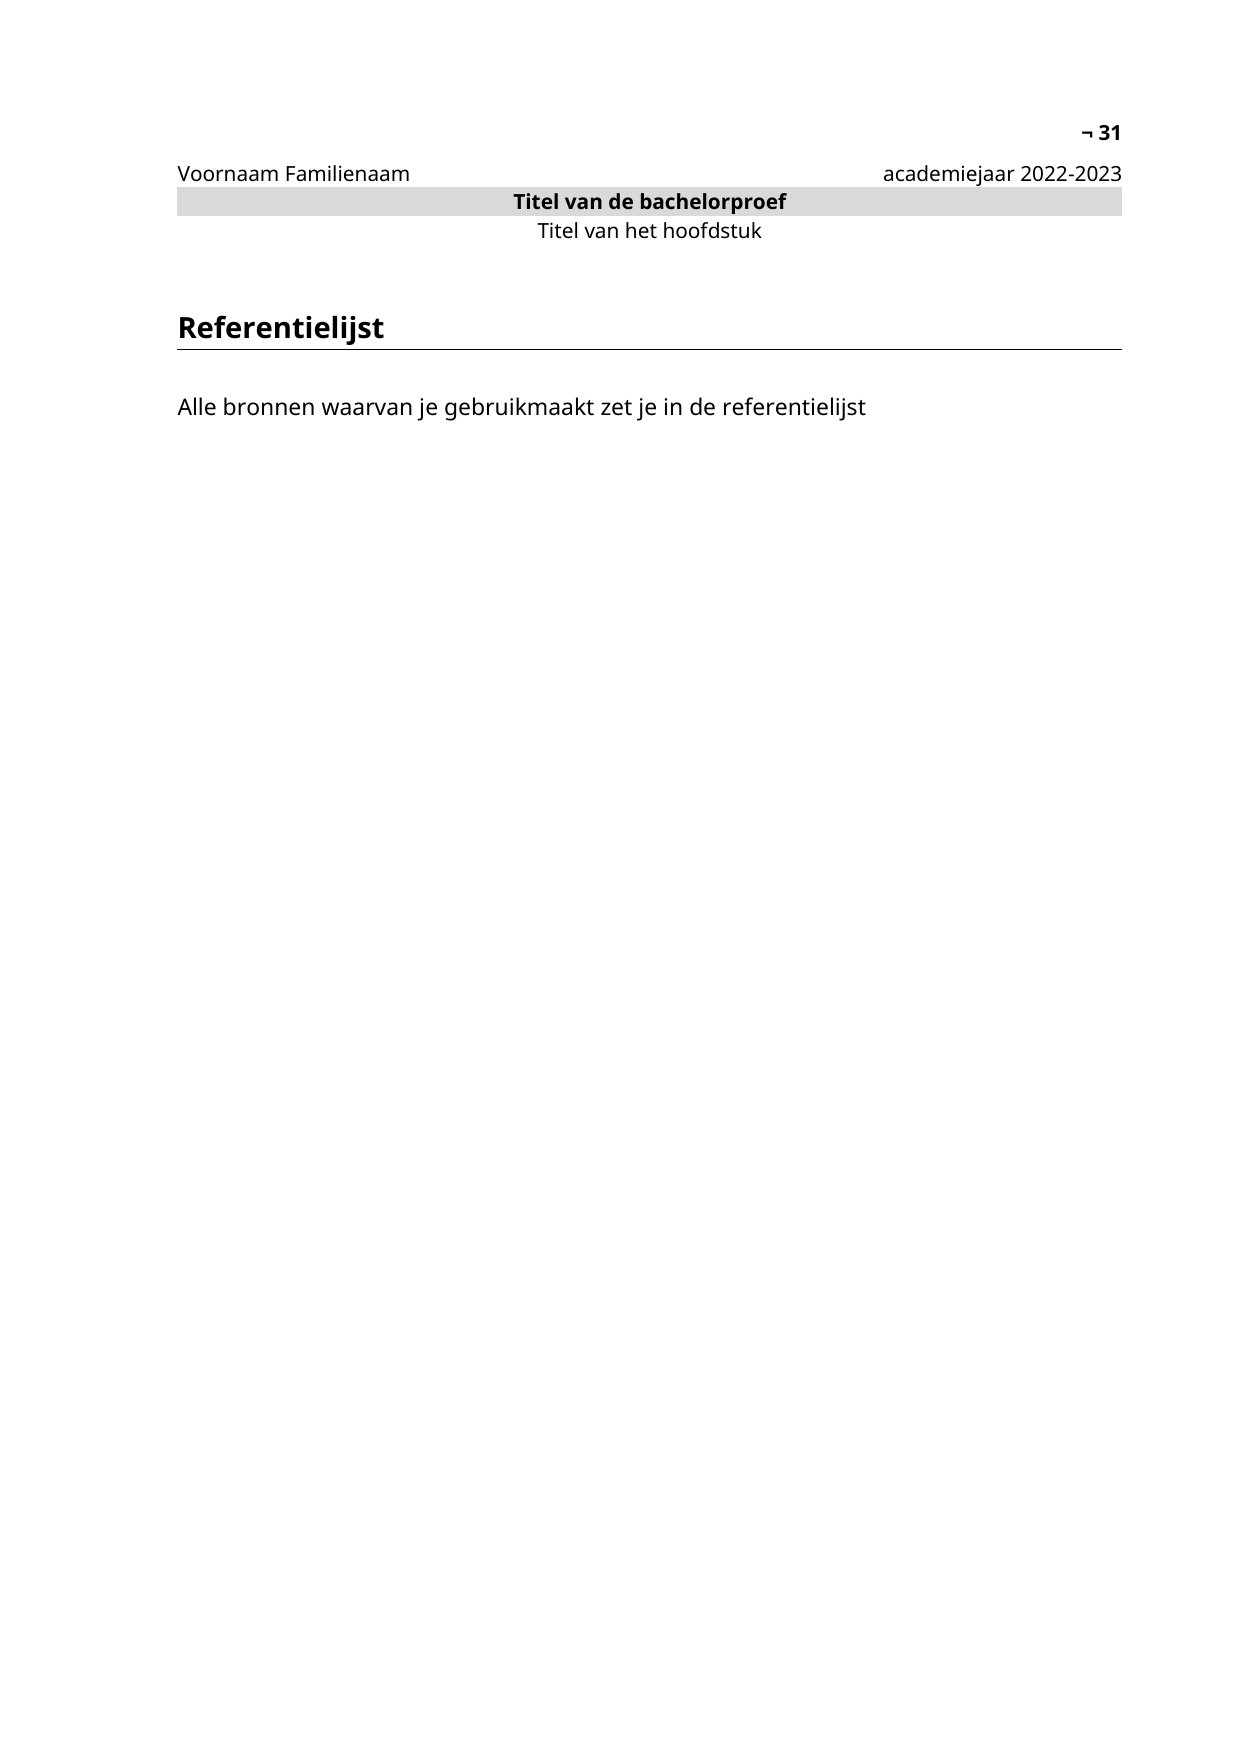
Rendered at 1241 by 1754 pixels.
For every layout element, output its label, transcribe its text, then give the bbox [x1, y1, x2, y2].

subtitle Referentielijst [177, 307, 1122, 349]
text Alle bronnen waarvan je gebruikmaakt zet je in de referentielijst [177, 391, 1122, 423]
